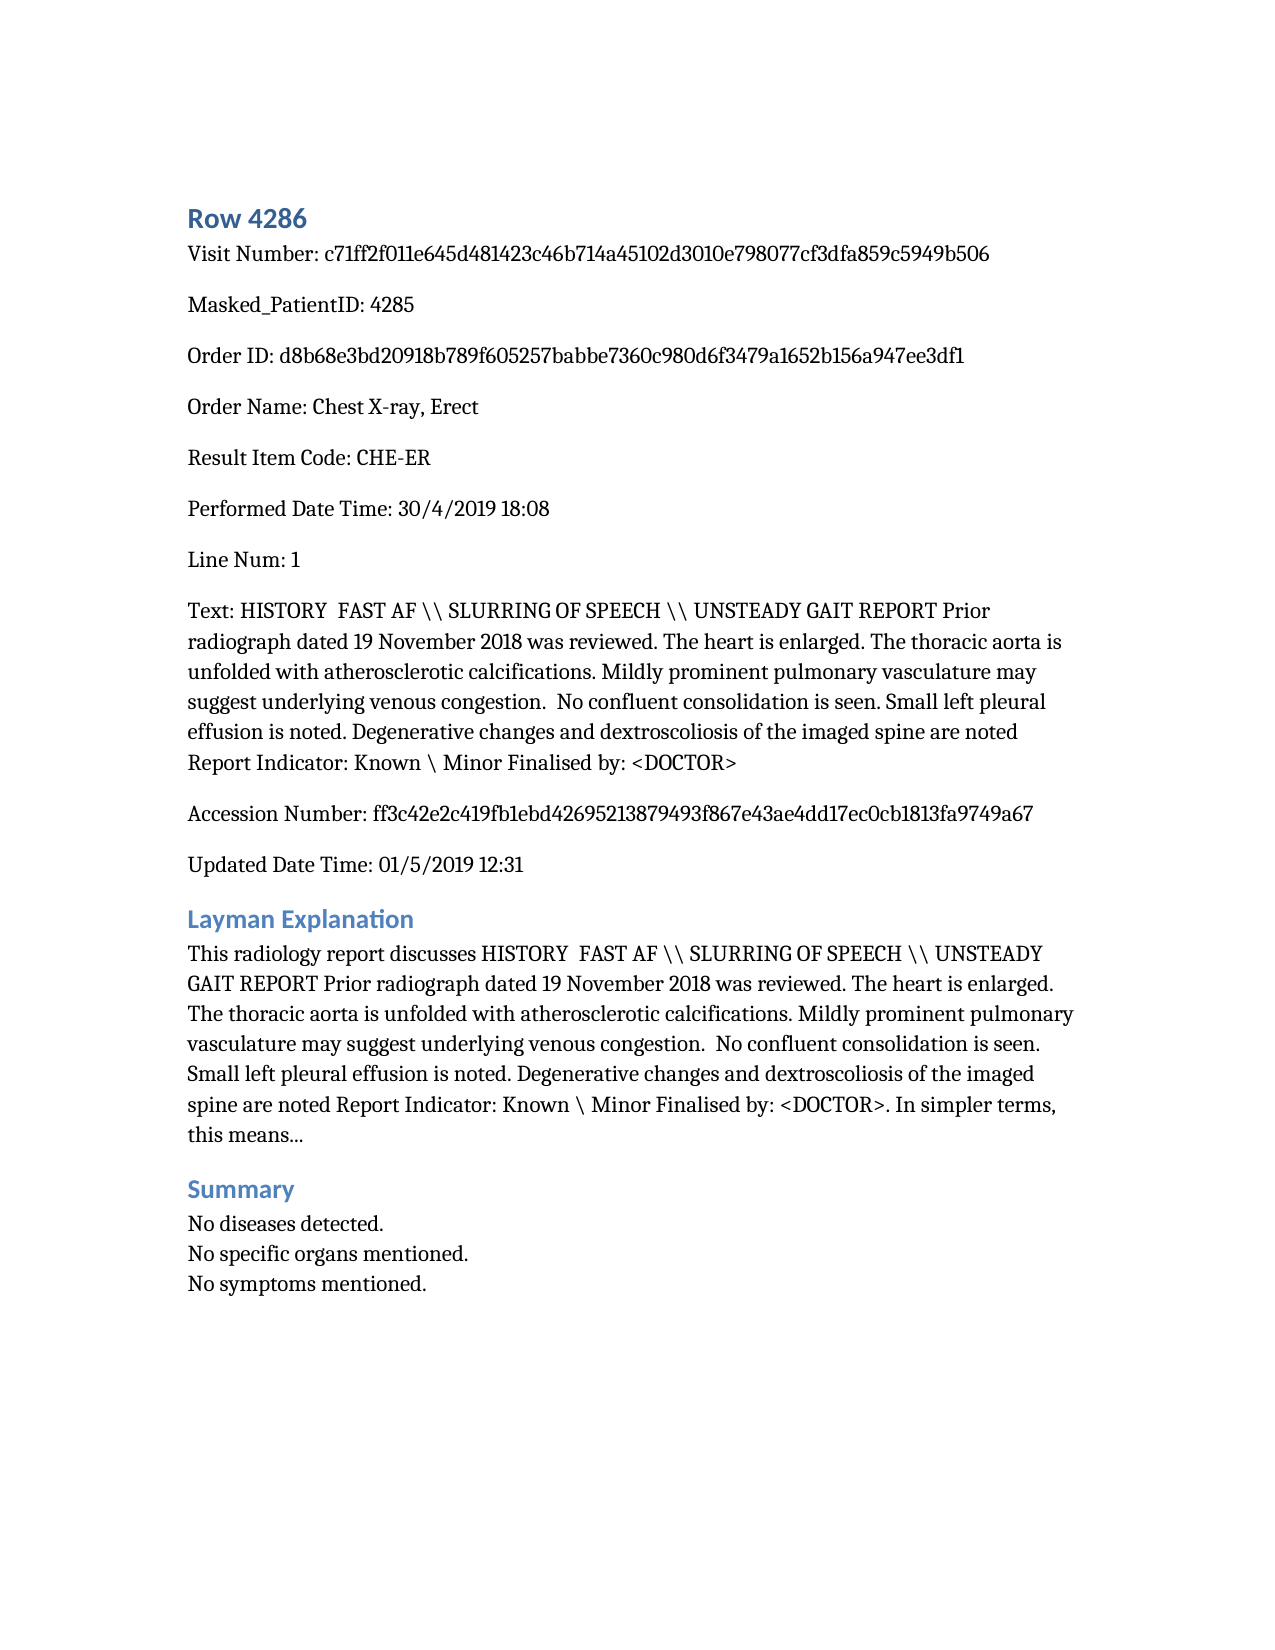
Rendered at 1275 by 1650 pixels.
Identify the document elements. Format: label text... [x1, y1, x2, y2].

text Order Name: Chest X-ray, Erect [187, 394, 1087, 420]
text No diseases detected. No specific organs mentioned. No symptoms mentioned. [187, 1211, 1087, 1297]
text Accession Number: ff3c42e2c419fb1ebd42695213879493f867e43ae4dd17ec0cb1813fa9749a67 [187, 800, 1087, 827]
text Performed Date Time: 30/4/2019 18:08 [187, 496, 1087, 522]
text Text: HISTORY FAST AF \\ SLURRING OF SPEECH \\ UNSTEADY GAIT REPORT Prior radiograph dated 19 November 2018 was reviewed. The heart is enlarged. The thoracic aorta is unfolded with atherosclerotic calcifications. Mildly prominent pulmonary vasculature may suggest underlying venous congestion. No confluent consolidation is seen. Small left pleural effusion is noted. Degenerative changes and dextroscoliosis of the imaged spine are noted Report Indicator: Known \ Minor Finalised by: <DOCTOR> [187, 598, 1087, 776]
subtitle Layman Explanation [187, 902, 1087, 935]
text Line Num: 1 [187, 547, 1087, 573]
text Updated Date Time: 01/5/2019 12:31 [187, 851, 1087, 878]
text Result Item Code: CHE-ER [187, 445, 1087, 471]
text Order ID: d8b68e3bd20918b789f605257babbe7360c980d6f3479a1652b156a947ee3df1 [187, 343, 1087, 369]
text Masked_PatientID: 4285 [187, 292, 1087, 318]
text This radiology report discusses HISTORY FAST AF \\ SLURRING OF SPEECH \\ UNSTEADY GAIT REPORT Prior radiograph dated 19 November 2018 was reviewed. The heart is enlarged. The thoracic aorta is unfolded with atherosclerotic calcifications. Mildly prominent pulmonary vasculature may suggest underlying venous congestion. No confluent consolidation is seen. Small left pleural effusion is noted. Degenerative changes and dextroscoliosis of the imaged spine are noted Report Indicator: Known \ Minor Finalised by: <DOCTOR>. In simpler terms, this means... [187, 940, 1087, 1148]
subtitle Summary [187, 1173, 1087, 1206]
subtitle Row 4286 [187, 200, 1087, 236]
text Visit Number: c71ff2f011e645d481423c46b714a45102d3010e798077cf3dfa859c5949b506 [187, 241, 1087, 267]
